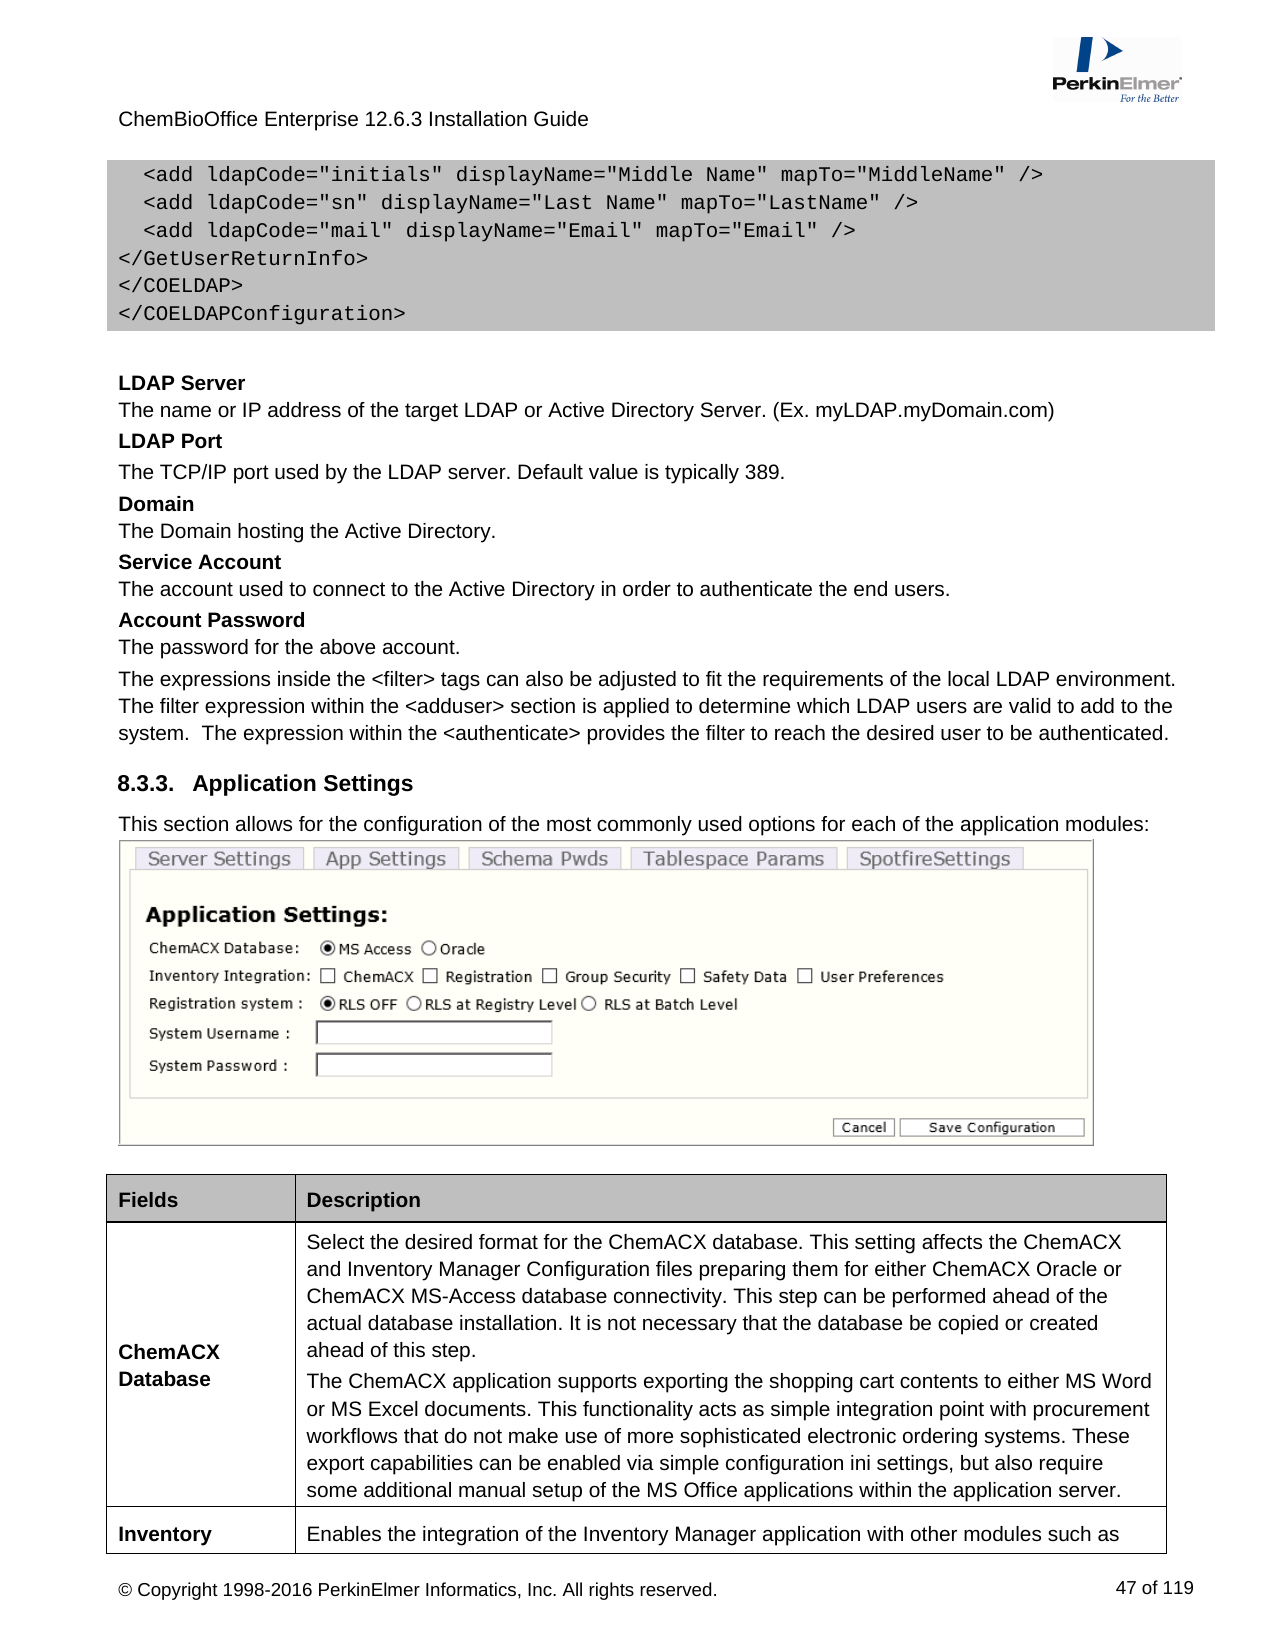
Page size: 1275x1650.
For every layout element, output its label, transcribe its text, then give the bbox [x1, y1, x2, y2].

text Service Account The account used to connect to the Active Directory in order to authenticate the end users. [118, 547, 1204, 601]
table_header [107, 160, 1215, 331]
subtitle Application Settings [117, 769, 1204, 796]
text LDAP Server The name or IP address of the target LDAP or Active Directory Server. (Ex. myLDAP.myDomain.com) [118, 367, 1204, 422]
text The TCP/IP port used by the LDAP server. Default value is typically 389. [118, 457, 1204, 484]
text LDAP Port [118, 426, 1204, 453]
table_cell Inventory Integration [107, 1507, 295, 1553]
text This section allows for the configuration of the most commonly used options for each of the application modules: [118, 808, 1204, 835]
table_header Description [296, 1175, 1166, 1221]
text The expressions inside the <filter> tags can also be adjusted to fit the requirements of the local LDAP environment. The filter expression within the <adduser> section is applied to determine which LDAP users are valid to add to the system. The expression within the <authenticate> provides the filter to reach the desired user to be authenticated. [118, 663, 1204, 744]
picture [118, 839, 1094, 1146]
text Domain The Domain hosting the Active Directory. [118, 488, 1204, 542]
picture [1053, 37, 1182, 102]
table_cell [296, 1507, 1166, 1553]
table_cell Select the desired format for the ChemACX database. This setting affects the ChemACX and Inventory Manager Configuration files preparing them for either ChemACX Oracle or ChemACX MS-Access database connectivity. This step can be performed ahead of the actual database installation. It is not necessary that the database be copied or created ahead of this step. The ChemACX application supports exporting the shopping cart contents to either MS Word or MS Excel documents. This functionality acts as simple integration point with procurement workflows that do not make use of more sophisticated electronic ordering systems. These export capabilities can be enabled via simple configuration ini settings, but also require some additional manual setup of the MS Office applications within the application server. [296, 1223, 1166, 1506]
text Account Password The password for the above account. [118, 605, 1204, 659]
table_header Fields [107, 1175, 295, 1221]
table_cell ChemACX Database [107, 1223, 295, 1506]
